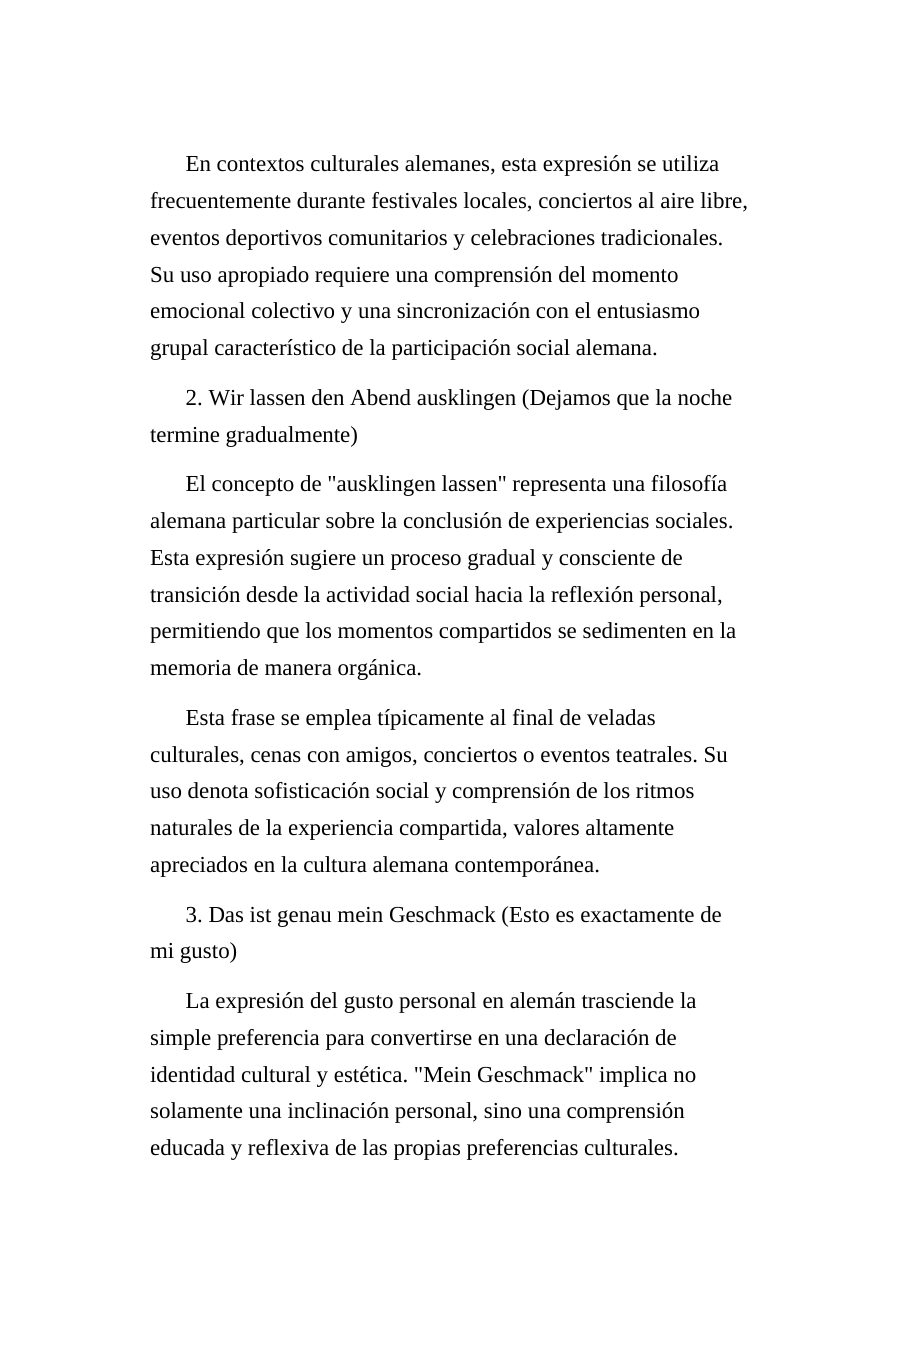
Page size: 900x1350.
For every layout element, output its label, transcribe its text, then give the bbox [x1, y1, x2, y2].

text El concepto de "ausklingen lassen" representa una filosofía alemana particular sobre la conclusión de experiencias sociales. Esta expresión sugiere un proceso gradual y consciente de transición desde la actividad social hacia la reflexión personal, permitiendo que los momentos compartidos se sedimenten en la memoria de manera orgánica. [150, 470, 750, 681]
text Esta frase se emplea típicamente al final de veladas culturales, cenas con amigos, conciertos o eventos teatrales. Su uso denota sofisticación social y comprensión de los ritmos naturales de la experiencia compartida, valores altamente apreciados en la cultura alemana contemporánea. [150, 704, 750, 878]
text 2. Wir lassen den Abend ausklingen (Dejamos que la noche termine gradualmente) [150, 384, 750, 447]
text 3. Das ist genau mein Geschmack (Esto es exactamente de mi gusto) [150, 901, 750, 964]
text En contextos culturales alemanes, esta expresión se utiliza frecuentemente durante festivales locales, conciertos al aire libre, eventos deportivos comunitarios y celebraciones tradicionales. Su uso apropiado requiere una comprensión del momento emocional colectivo y una sincronización con el entusiasmo grupal característico de la participación social alemana. [150, 150, 750, 361]
text La expresión del gusto personal en alemán trasciende la simple preferencia para convertirse en una declaración de identidad cultural y estética. "Mein Geschmack" implica no solamente una inclinación personal, sino una comprensión educada y reflexiva de las propias preferencias culturales. [150, 987, 750, 1161]
